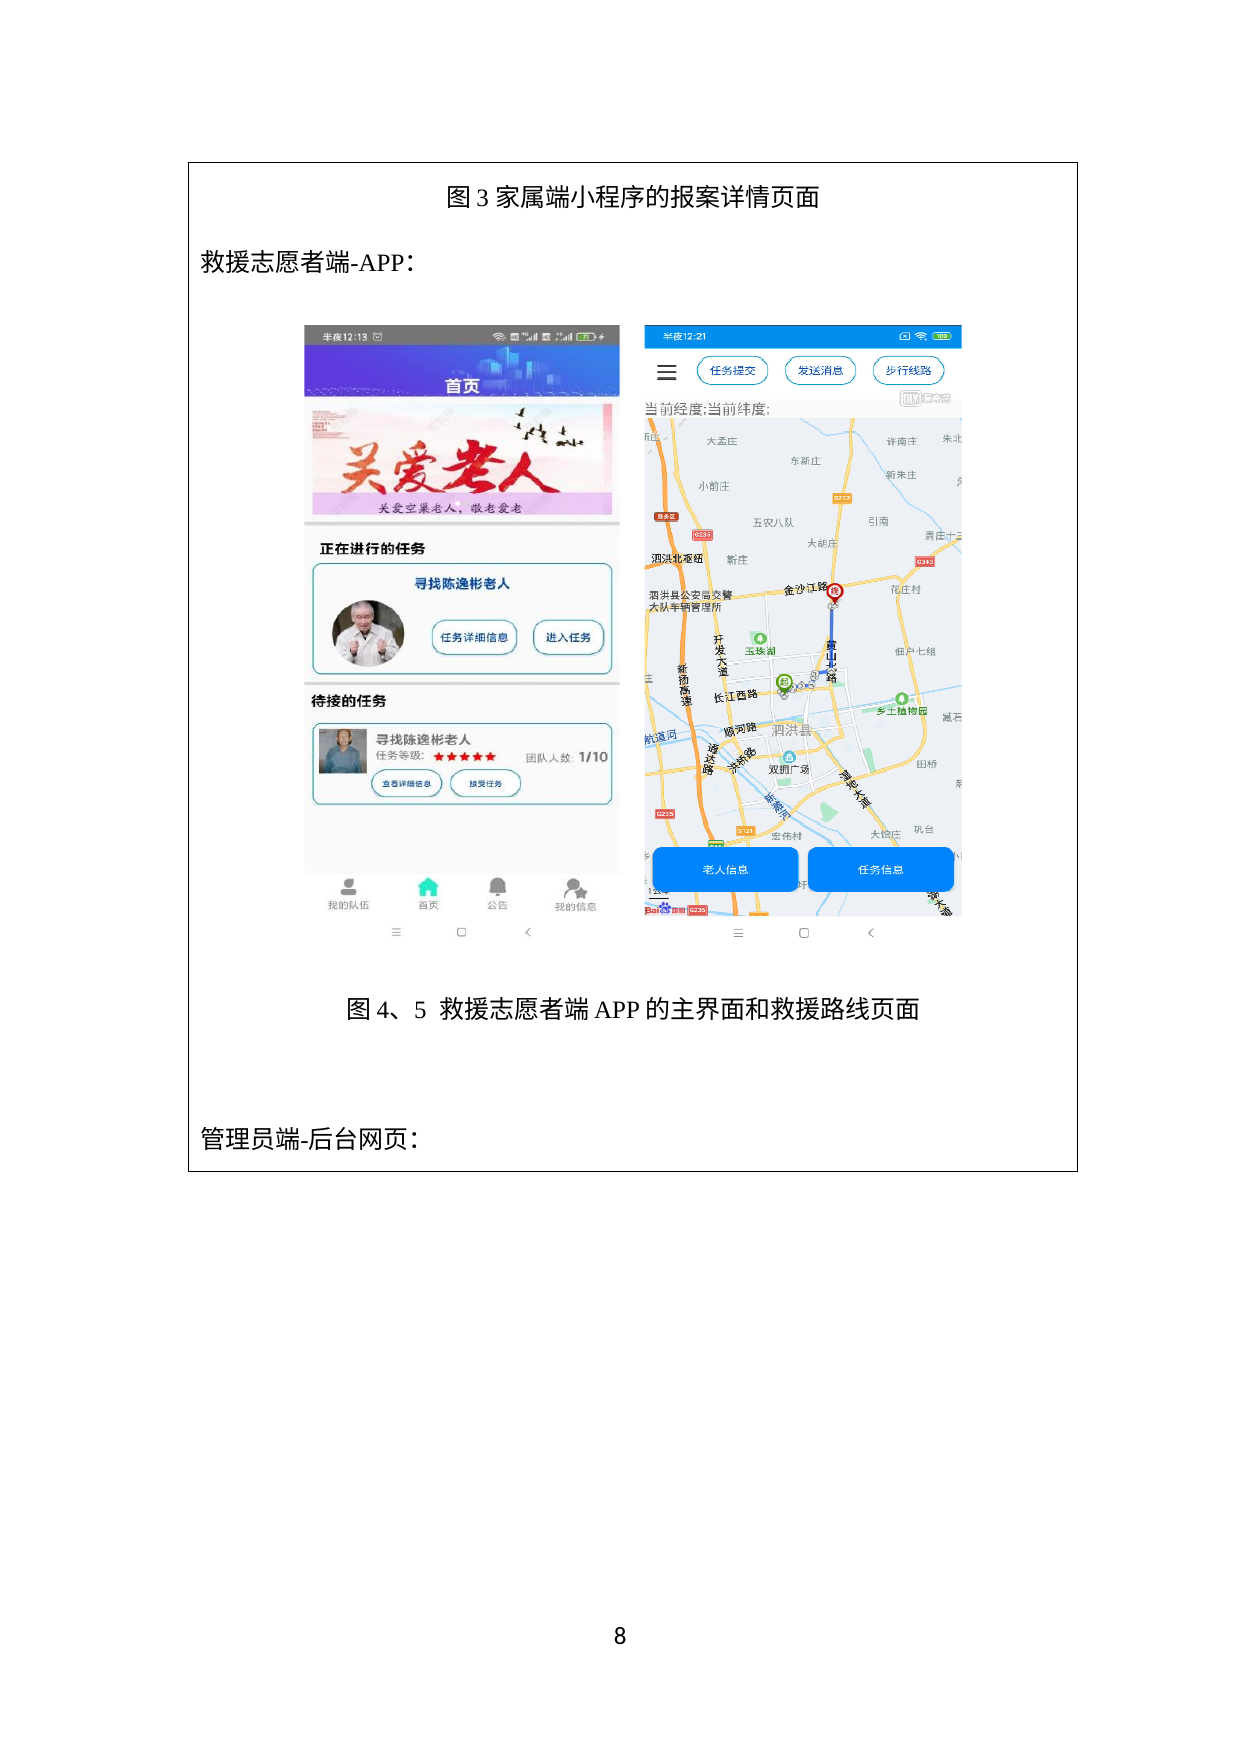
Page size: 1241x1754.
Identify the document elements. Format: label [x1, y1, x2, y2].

table_header [189, 163, 1077, 1171]
picture [304, 325, 620, 950]
picture [644, 325, 962, 950]
